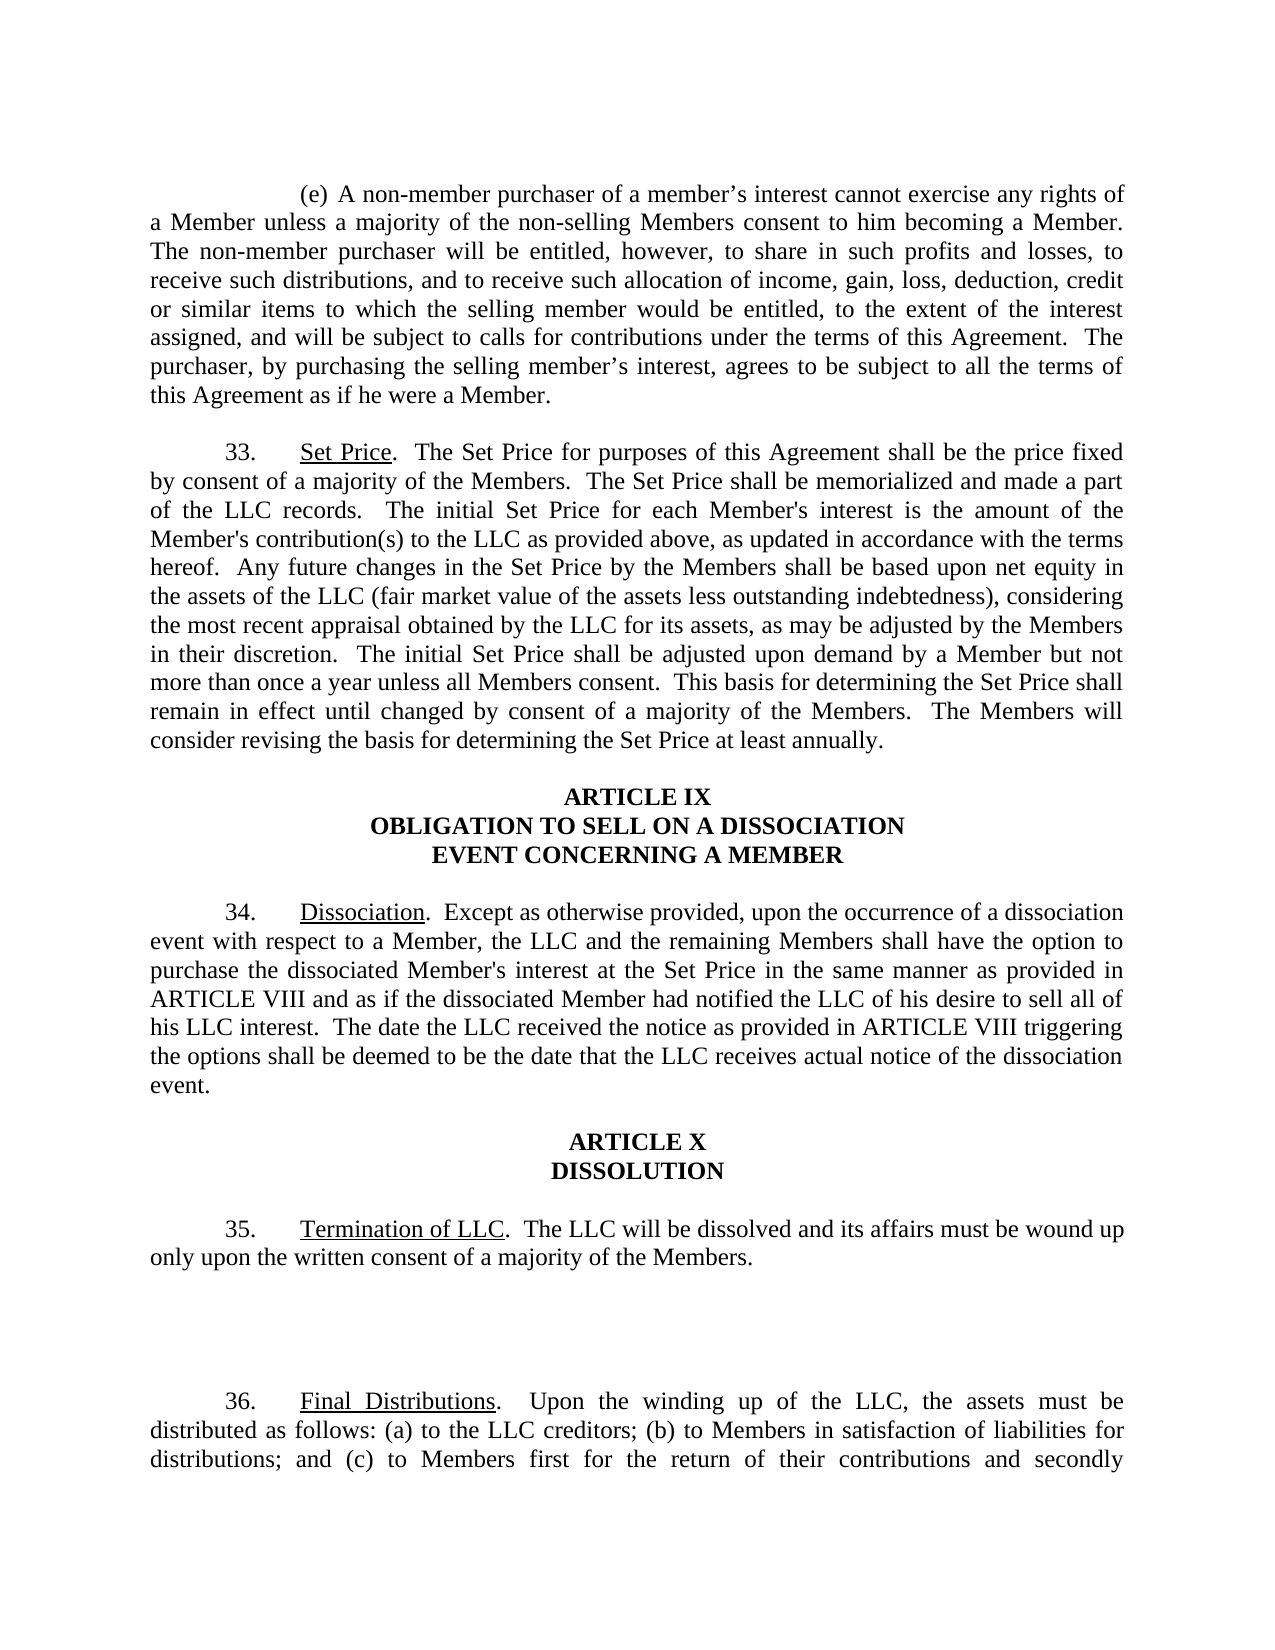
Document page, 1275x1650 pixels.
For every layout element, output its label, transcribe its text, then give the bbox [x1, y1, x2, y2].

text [150, 1386, 1125, 1472]
list A non-member purchaser of a member’s interest cannot exercise any rights of a Member unless a majority of the non-selling Members consent to him becoming a Member. The non-member purchaser will be entitled, however, to share in such profits and losses, to receive such distributions, and to receive such allocation of income, gain, loss, deduction, credit or similar items to which the selling member would be entitled, to the extent of the interest assigned, and will be subject to calls for contributions under the terms of this Agreement. The purchaser, by purchasing the selling member’s interest, agrees to be subject to all the terms of this Agreement as if he were a Member. [150, 179, 1125, 409]
text 33. Set Price. The Set Price for purposes of this Agreement shall be the price fixed by consent of a majority of the Members. The Set Price shall be memorialized and made a part of the LLC records. The initial Set Price for each Member's interest is the amount of the Member's contribution(s) to the LLC as provided above, as updated in accordance with the terms hereof. Any future changes in the Set Price by the Members shall be based upon net equity in the assets of the LLC (fair market value of the assets less outstanding indebtedness), considering the most recent appraisal obtained by the LLC for its assets, as may be adjusted by the Members in their discretion. The initial Set Price shall be adjusted upon demand by a Member but not more than once a year unless all Members consent. This basis for determining the Set Price shall remain in effect until changed by consent of a majority of the Members. The Members will consider revising the basis for determining the Set Price at least annually. [150, 437, 1125, 754]
subtitle DISSOLUTION [150, 1156, 1125, 1185]
text 35. Termination of LLC. The LLC will be dissolved and its affairs must be wound up only upon the written consent of a majority of the Members. [150, 1214, 1125, 1271]
text 34. Dissociation. Except as otherwise provided, upon the occurrence of a dissociation event with respect to a Member, the LLC and the remaining Members shall have the option to purchase the dissociated Member's interest at the Set Price in the same manner as provided in ARTICLE VIII and as if the dissociated Member had notified the LLC of his desire to sell all of his LLC interest. The date the LLC received the notice as provided in ARTICLE VIII triggering the options shall be deemed to be the date that the LLC receives actual notice of the dissociation event. [150, 897, 1125, 1099]
text ARTICLE IX [150, 782, 1125, 811]
text ARTICLE X [150, 1127, 1125, 1156]
subtitle OBLIGATION TO SELL ON A DISSOCIATION [150, 811, 1125, 840]
text EVENT CONCERNING A MEMBER [150, 840, 1125, 869]
